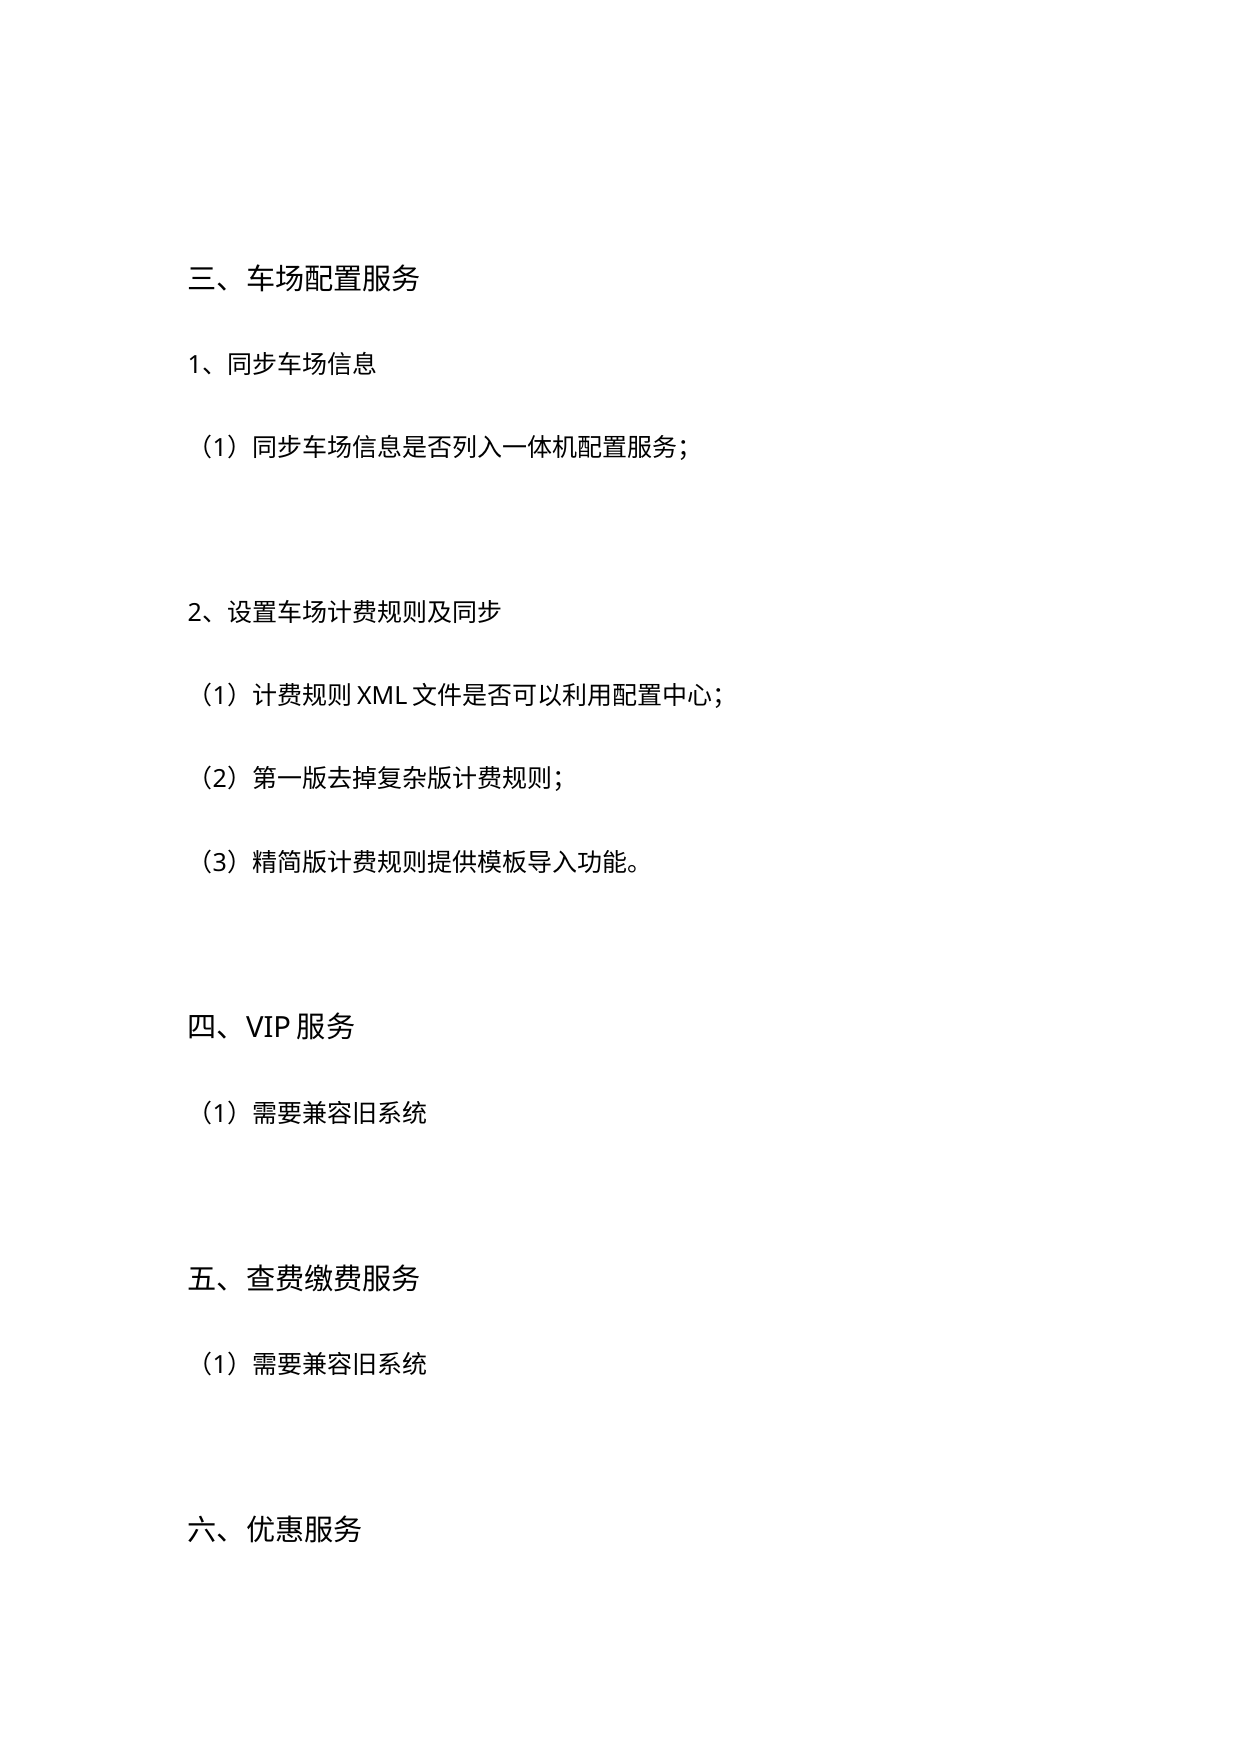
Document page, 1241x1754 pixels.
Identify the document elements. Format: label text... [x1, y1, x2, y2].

text 三、车场配置服务 [187, 244, 1053, 309]
list 设置车场计费规则及同步 [187, 578, 1053, 643]
list 需要兼容旧系统 [187, 1079, 1053, 1144]
list 第一版去掉复杂版计费规则； [187, 744, 1053, 809]
list 同步车场信息 [187, 330, 1053, 395]
list VIP服务 [187, 993, 1053, 1058]
list 计费规则XML文件是否可以利用配置中心； [187, 661, 1053, 726]
list 查费缴费服务 [187, 1244, 1053, 1309]
list 同步车场信息是否列入一体机配置服务； [187, 413, 1053, 478]
list 需要兼容旧系统 [187, 1330, 1053, 1395]
list 精简版计费规则提供模板导入功能。 [187, 828, 1053, 893]
list 优惠服务 [187, 1495, 1053, 1560]
